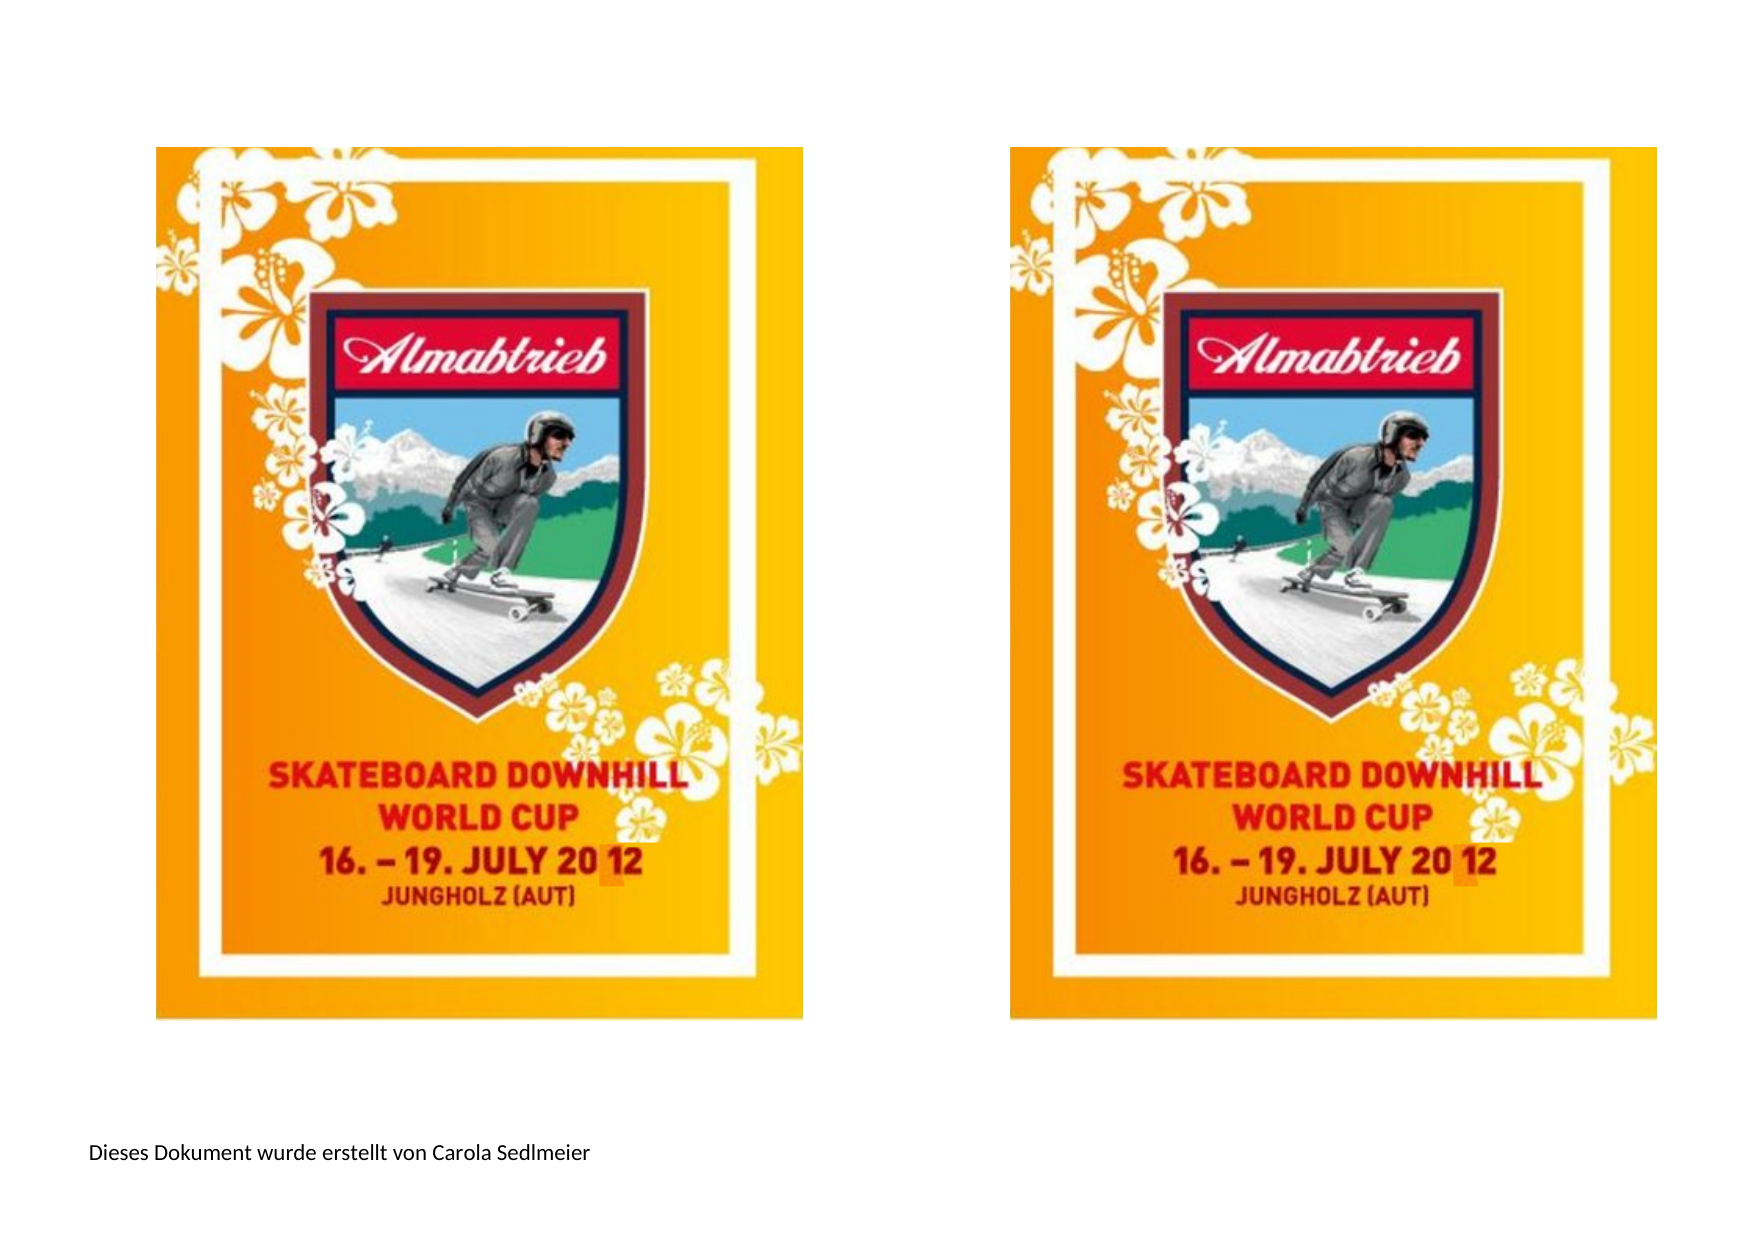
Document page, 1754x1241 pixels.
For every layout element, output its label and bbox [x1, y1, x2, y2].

picture [1010, 147, 1657, 1021]
picture [156, 147, 803, 1021]
